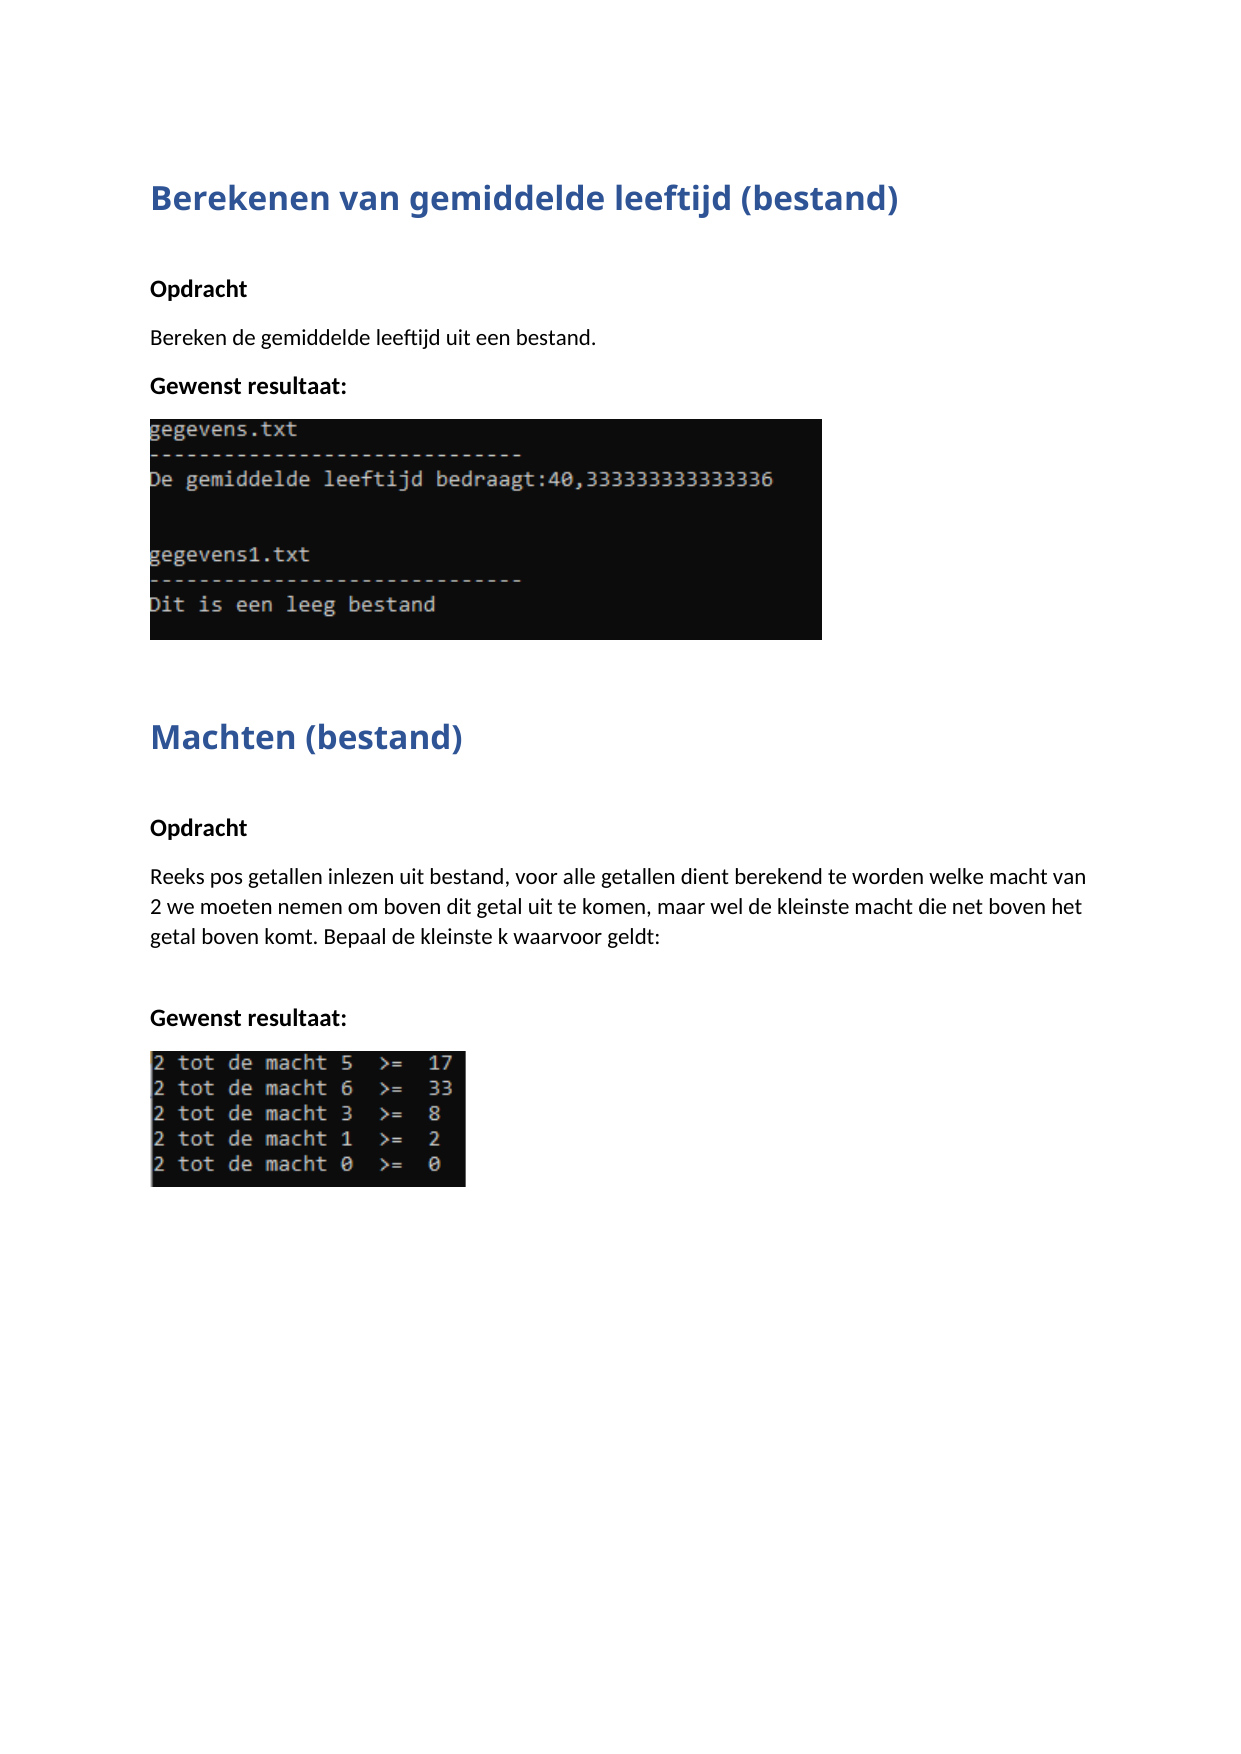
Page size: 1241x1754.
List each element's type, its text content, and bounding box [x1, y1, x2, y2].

text Bereken de gemiddelde leeftijd uit een bestand. [150, 323, 1090, 351]
text Gewenst resultaat: [150, 370, 1090, 401]
text Opdracht [150, 273, 1090, 304]
text Opdracht [150, 812, 1090, 843]
text Gewenst resultaat: [150, 1002, 1090, 1033]
subtitle Berekenen van gemiddelde leeftijd (bestand) [150, 175, 1090, 220]
picture [150, 1051, 466, 1187]
text Reeks pos getallen inlezen uit bestand, voor alle getallen dient berekend te worden welke macht van 2 we moeten nemen om boven dit getal uit te komen, maar wel de kleinste macht die net boven het getal boven komt. Bepaal de kleinste k waarvoor geldt: [150, 862, 1090, 951]
picture [150, 419, 822, 640]
subtitle Machten (bestand) [150, 714, 1090, 759]
